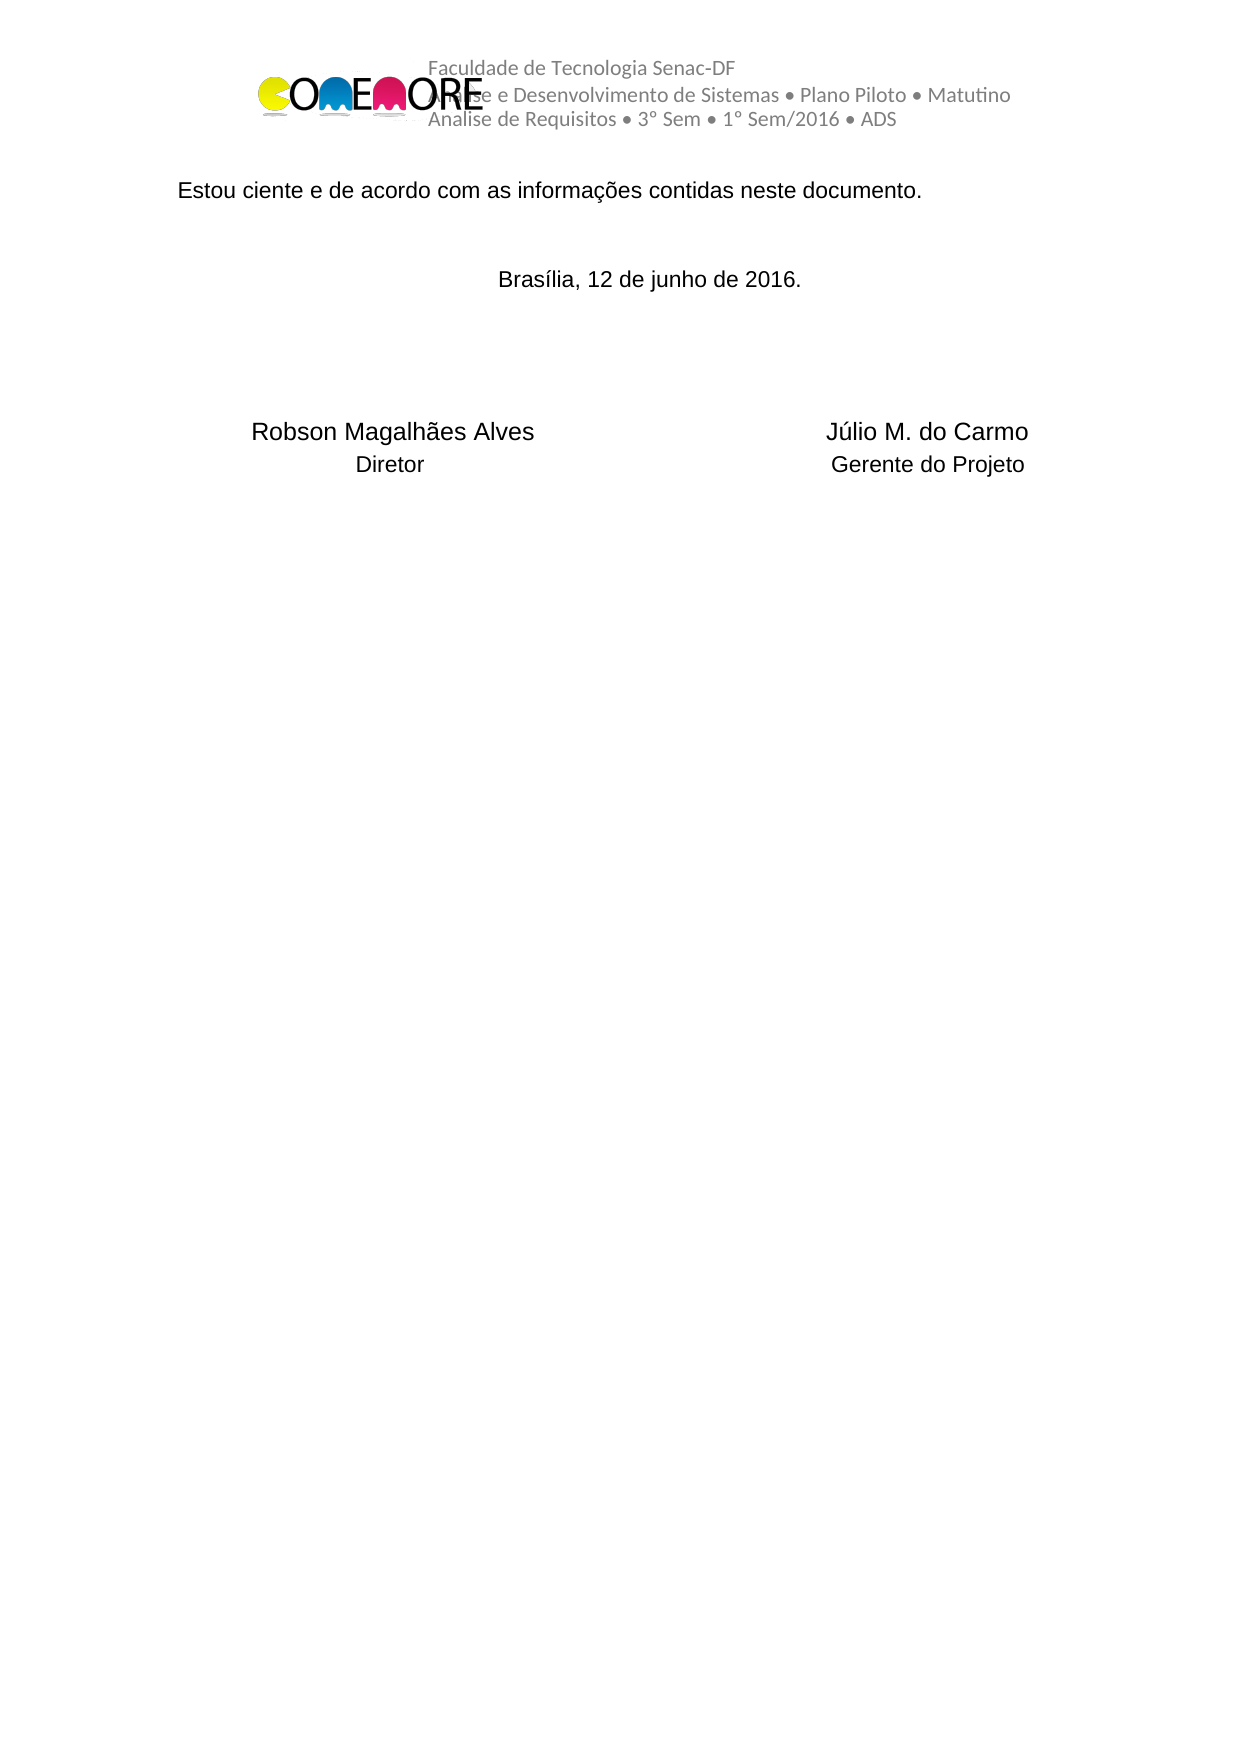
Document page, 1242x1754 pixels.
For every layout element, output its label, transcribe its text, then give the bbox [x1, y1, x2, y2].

text Robson Magalhães Alves Júlio M. do Carmo [177, 417, 1123, 446]
text Diretor Gerente do Projeto [177, 451, 1123, 477]
text Estou ciente e de acordo com as informações contidas neste documento. [177, 177, 1123, 203]
picture [247, 61, 500, 128]
text Brasília, 12 de junho de 2016. [177, 266, 1122, 292]
